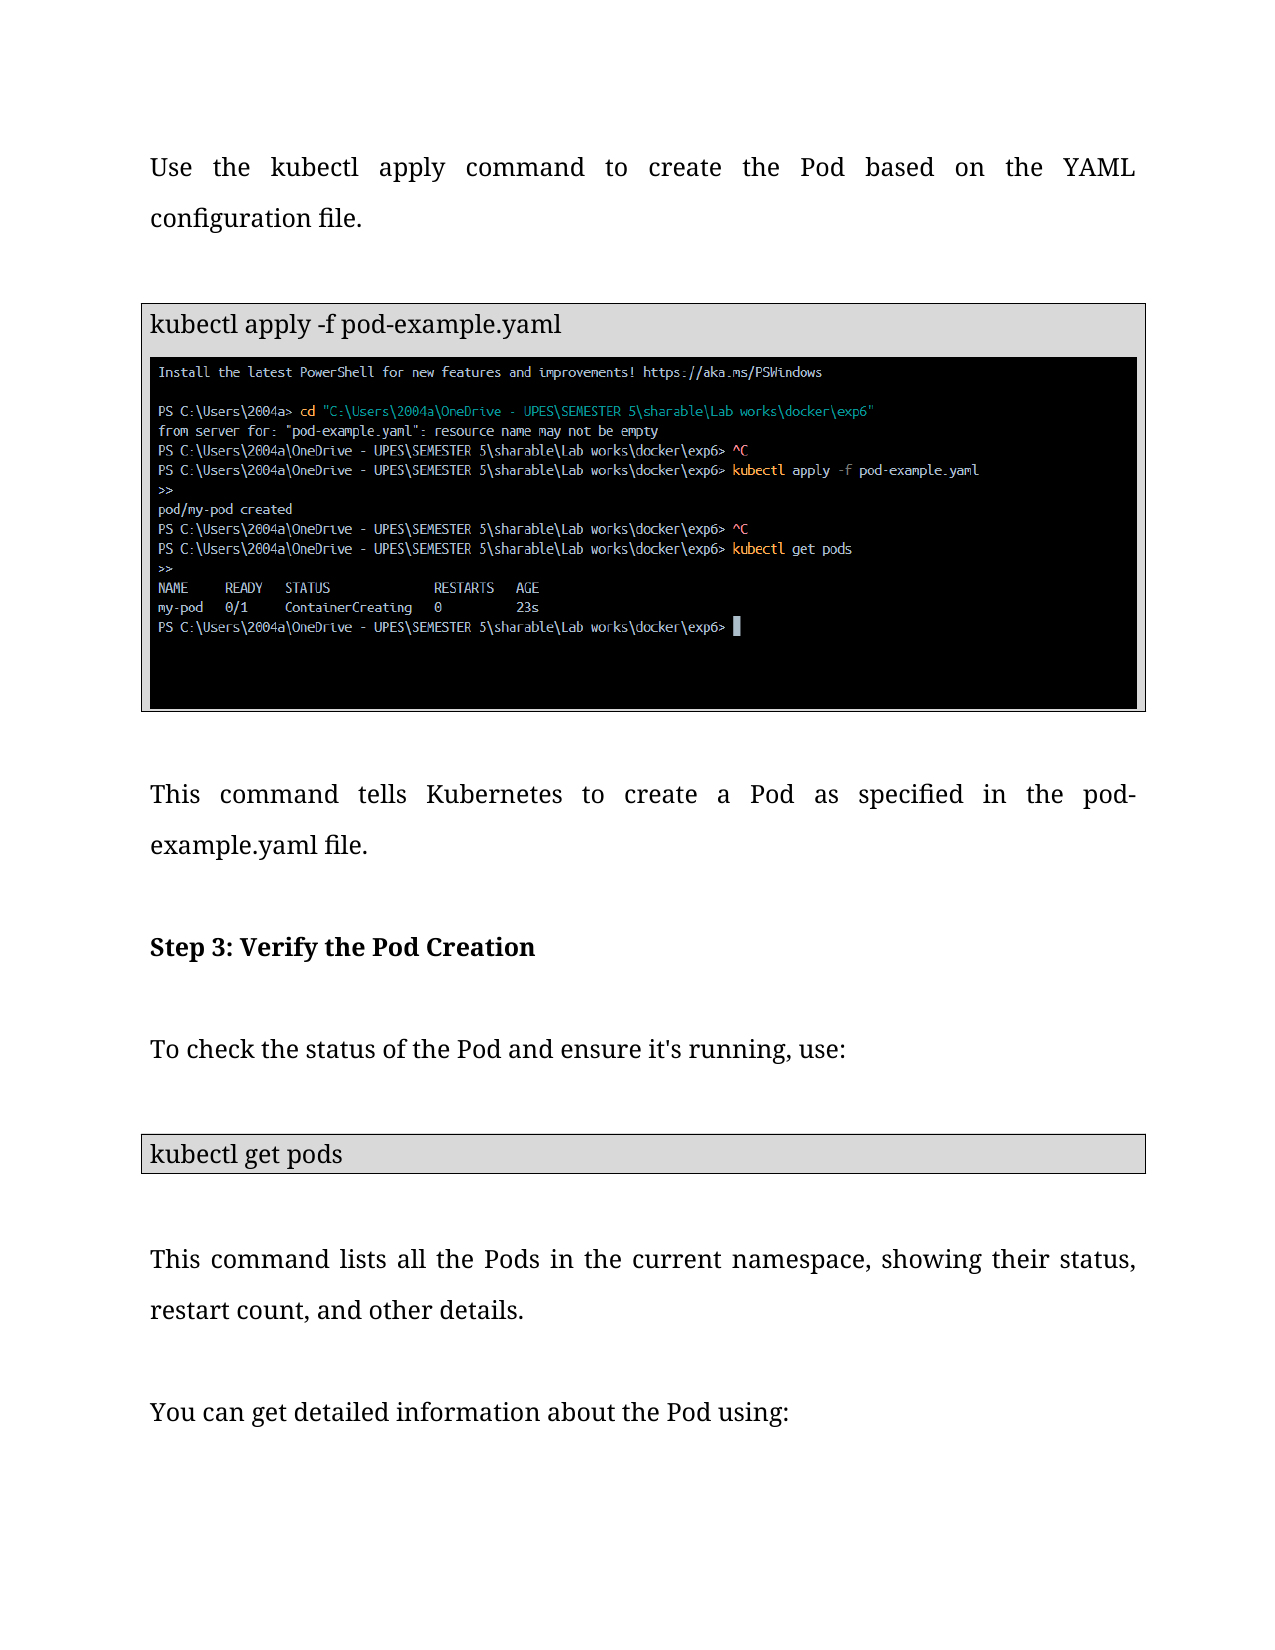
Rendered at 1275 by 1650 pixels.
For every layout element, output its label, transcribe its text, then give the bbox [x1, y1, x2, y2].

text Step 3: Verify the Pod Creation [150, 929, 1137, 963]
picture [150, 357, 1137, 709]
text You can get detailed information about the Pod using: [150, 1395, 1137, 1429]
text Use the kubectl apply command to create the Pod based on the YAML configuration file. [150, 150, 1137, 235]
text This command lists all the Pods in the current namespace, showing their status, restart count, and other details. [150, 1242, 1137, 1327]
text kubectl apply -f pod-example.yaml [142, 304, 1145, 340]
text kubectl get pods [142, 1135, 1145, 1173]
text This command tells Kubernetes to create a Pod as specified in the pod-example.yaml file. [150, 776, 1137, 861]
text To check the status of the Pod and ensure it's running, use: [150, 1031, 1137, 1066]
